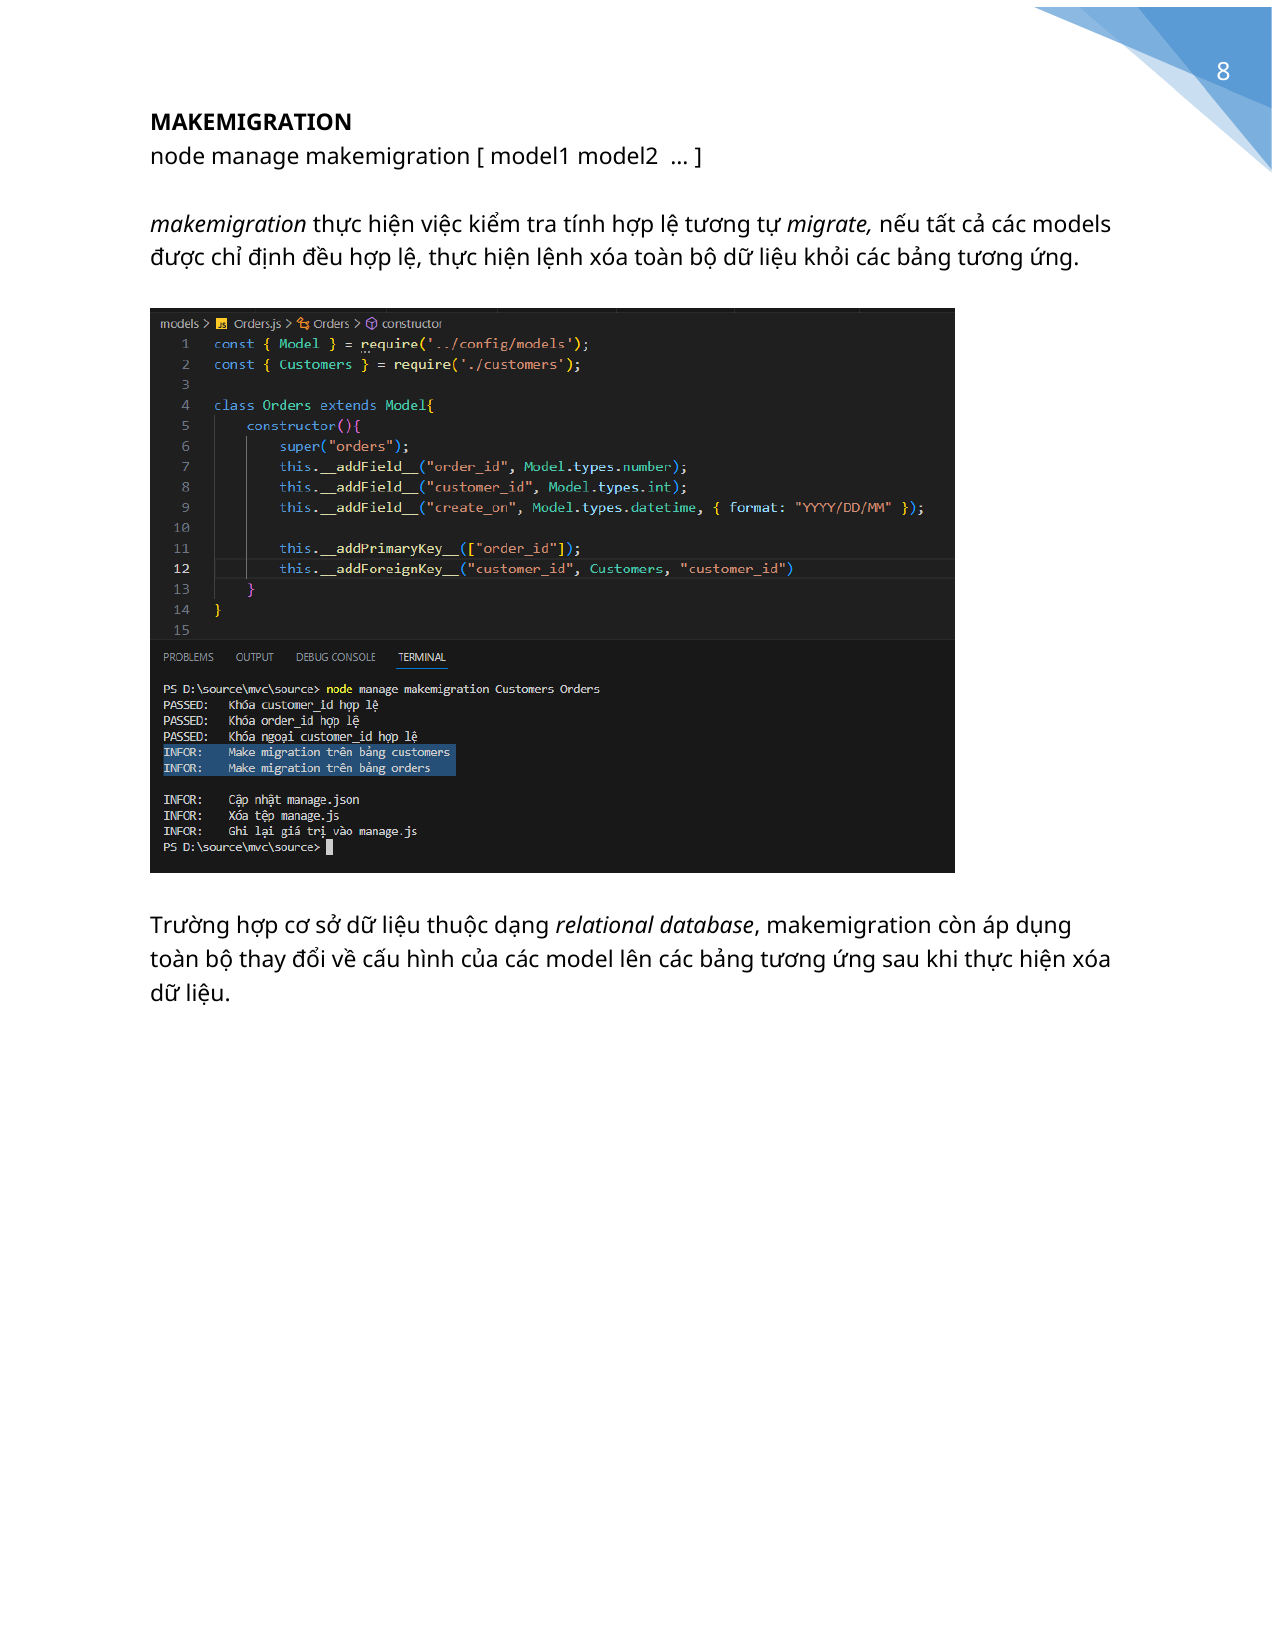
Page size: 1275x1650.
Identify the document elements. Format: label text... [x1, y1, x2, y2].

list makemigration thực hiện việc kiểm tra tính hợp lệ tương tự migrate, nếu tất cả các models được chỉ định đều hợp lệ, thực hiện lệnh xóa toàn bộ dữ liệu khỏi các bảng tương ứng. [150, 207, 1125, 272]
picture [1033, 7, 1272, 173]
list MAKEMIGRATION [150, 106, 1125, 137]
list node manage makemigration [ model1 model2 … ] [150, 140, 1125, 171]
list Trường hợp cơ sở dữ liệu thuộc dạng relational database, makemigration còn áp dụng toàn bộ thay đổi về cấu hình của các model lên các bảng tương ứng sau khi thực hiện xóa dữ liệu. [150, 909, 1125, 1008]
picture [150, 308, 955, 873]
